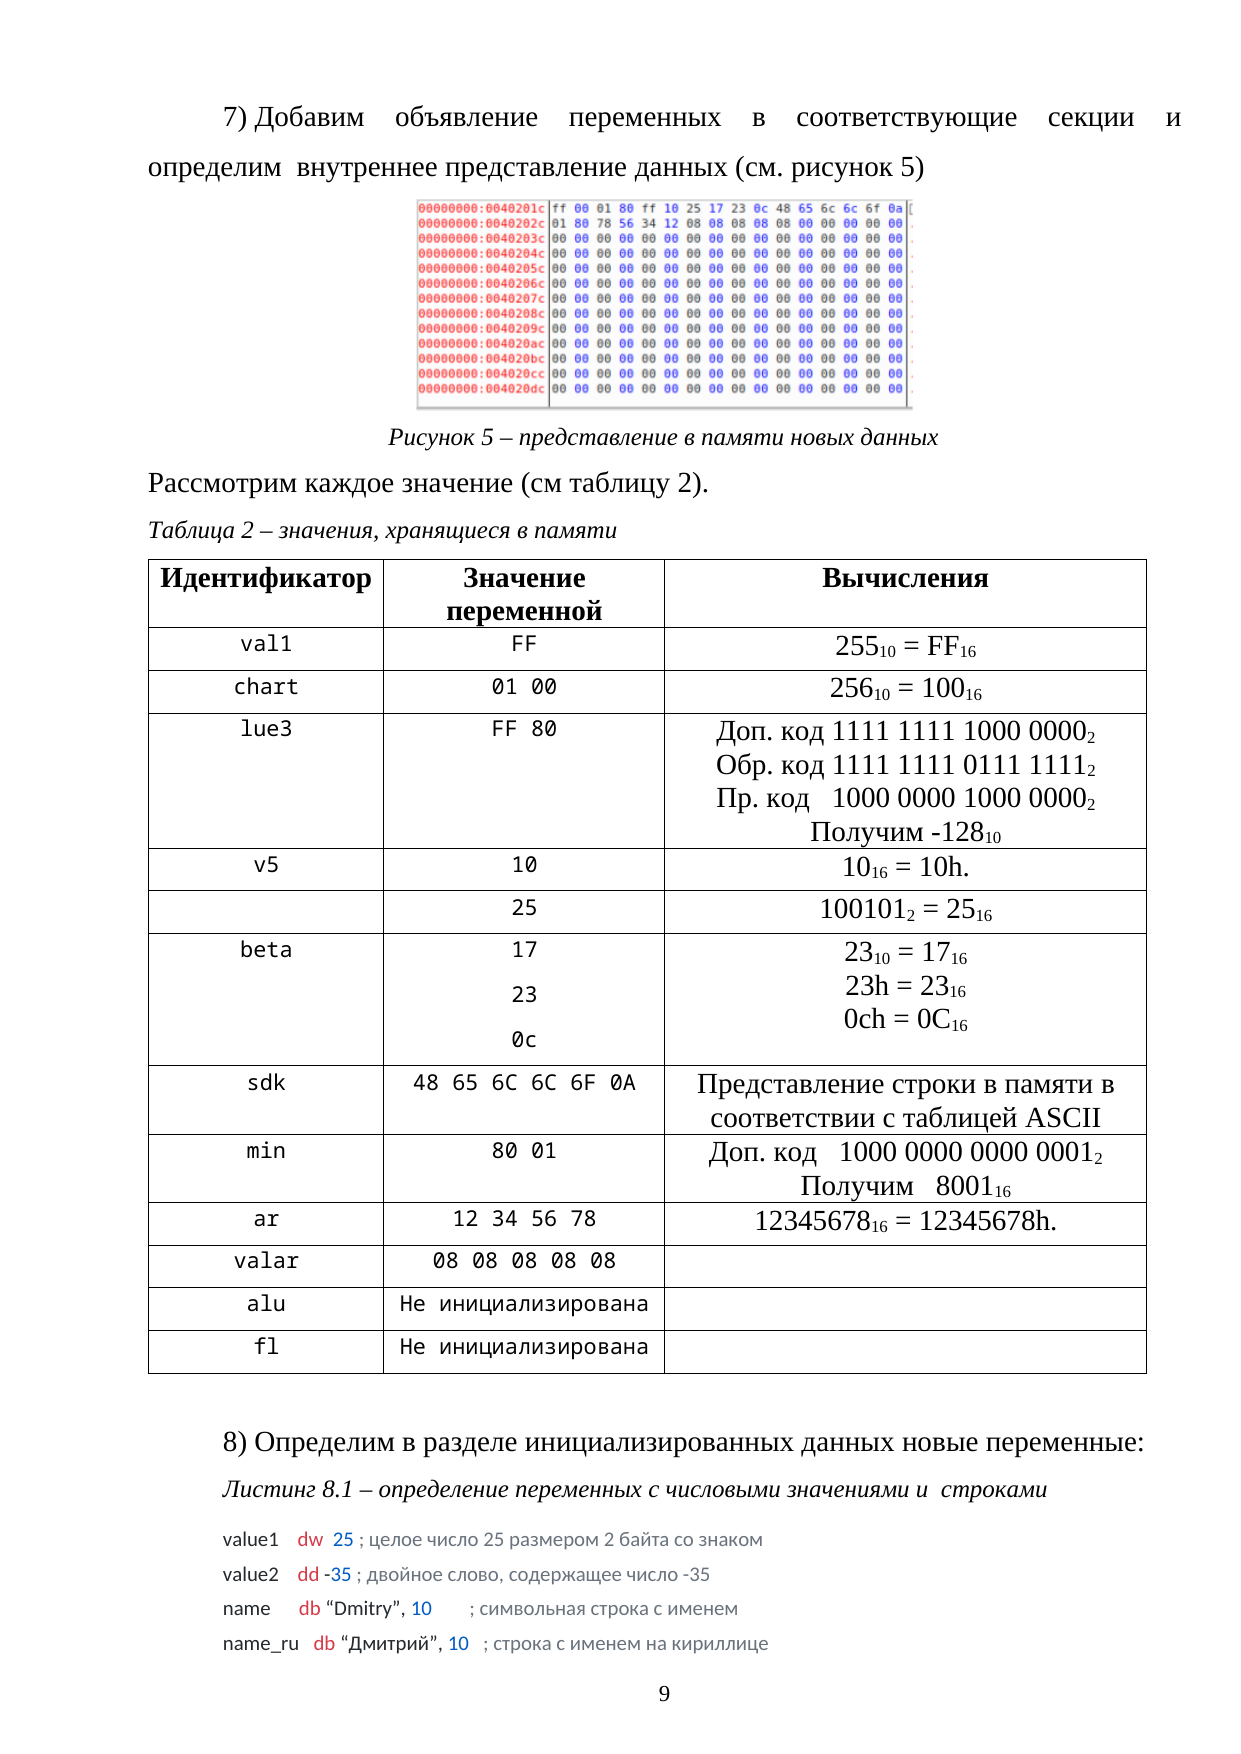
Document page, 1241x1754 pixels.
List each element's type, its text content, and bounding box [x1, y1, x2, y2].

text value2 dd -35 ; двойное слово, содержащее число -35 [148, 1552, 1181, 1586]
table_cell FF 80 [384, 714, 664, 848]
table_cell 1234567816 = 12345678h. [665, 1203, 1146, 1244]
text Листинг 8.1 – определение переменных с числовыми значениями и строками [148, 1474, 1181, 1503]
table_cell 01 00 [384, 671, 664, 712]
table_cell alu [149, 1288, 383, 1330]
table_cell 08 08 08 08 08 [384, 1246, 664, 1287]
table_cell 25 [384, 891, 664, 933]
text value1 dw 25 ; целое число 25 размером 2 байта со знаком [148, 1518, 1181, 1552]
table_cell Доп. код 1000 0000 0000 00012 Получим 800116 [665, 1135, 1146, 1202]
table_cell [149, 891, 383, 933]
table_cell 17 23 0с [384, 934, 664, 1065]
table_cell 1016 = 10h. [665, 849, 1146, 890]
table_cell FF [384, 628, 664, 669]
table_cell [665, 1288, 1146, 1330]
table_cell Не инициализирована [384, 1331, 664, 1373]
text Таблица 2 – значения, хранящиеся в памяти [148, 516, 1181, 544]
list Добавим объявление переменных в соответствующие секции и определим внутреннее представление данных (см. рисунок 5) [148, 99, 1181, 183]
table_cell sdk [149, 1066, 383, 1133]
table_header Вычисления [665, 560, 1146, 627]
table_cell val1 [149, 628, 383, 669]
table_cell 12 34 56 78 [384, 1203, 664, 1244]
table_cell lue3 [149, 714, 383, 848]
table_cell v5 [149, 849, 383, 890]
picture [416, 199, 913, 411]
table_cell Представление строки в памяти в соответствии с таблицей ASCII [665, 1066, 1146, 1133]
text 8) Определим в разделе инициализированных данных новые переменные: [148, 1424, 1181, 1458]
table_cell fl [149, 1331, 383, 1373]
table_cell 25510 = FF16 [665, 628, 1146, 669]
table_cell 1001012 = 2516 [665, 891, 1146, 933]
table_cell 80 01 [384, 1135, 664, 1202]
table_cell min [149, 1135, 383, 1202]
text Рисунок 5 – представление в памяти новых данных [148, 422, 1181, 451]
table_cell ar [149, 1203, 383, 1244]
table_header Идентификатор [149, 560, 383, 627]
text Рассмотрим каждое значение (см таблицу 2). [148, 465, 1181, 499]
table_cell 2310 = 1716 23h = 2316 0ch = 0C16 [665, 934, 1146, 1065]
table_cell [665, 1331, 1146, 1373]
text name_ru db “Дмитрий”, 10 ; строка с именем на кириллице [148, 1621, 1181, 1655]
table_cell [665, 1246, 1146, 1287]
table_cell 10 [384, 849, 664, 890]
table_cell beta [149, 934, 383, 1065]
text name db “Dmitry”, 10 ; символьная строка с именем [148, 1586, 1181, 1621]
table_cell 48 65 6C 6C 6F 0A [384, 1066, 664, 1133]
table_cell Не инициализирована [384, 1288, 664, 1330]
table_header Значение переменной [384, 560, 664, 627]
table_cell chart [149, 671, 383, 712]
table_cell valar [149, 1246, 383, 1287]
table_cell 25610 = 10016 [665, 671, 1146, 712]
table_cell Доп. код 1111 1111 1000 00002 Обр. код 1111 1111 0111 11112 Пр. код 1000 0000 1000 00002 Получим -12810 [665, 714, 1146, 848]
